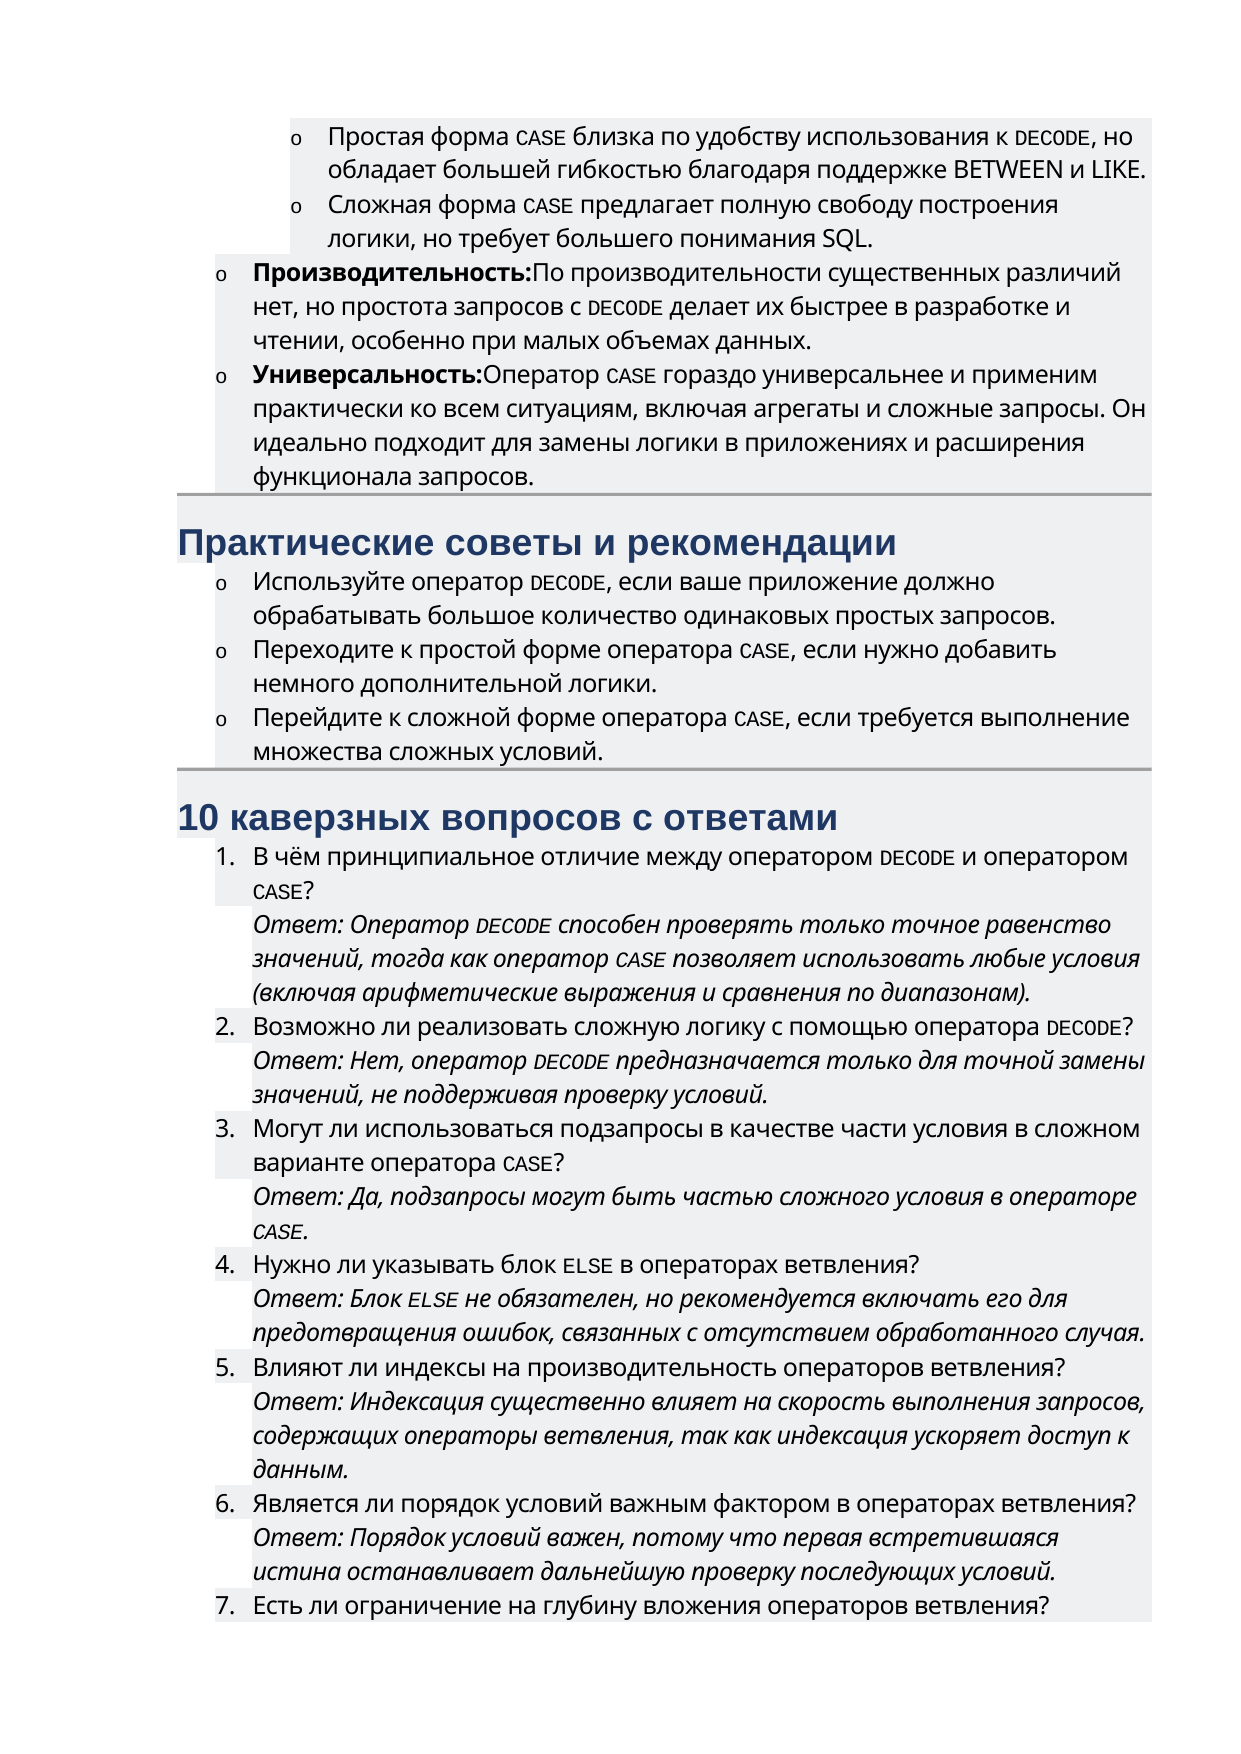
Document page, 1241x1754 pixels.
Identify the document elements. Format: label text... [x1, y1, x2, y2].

list Есть ли ограничение на глубину вложения операторов ветвления? [215, 1588, 1152, 1622]
list Могут ли использоваться подзапросы в качестве части условия в сложном варианте оператора CASE? [215, 1111, 1152, 1179]
list Является ли порядок условий важным фактором в операторах ветвления? [215, 1485, 1152, 1519]
list Переходите к простой форме оператора CASE, если нужно добавить немного дополнительной логики. [215, 631, 1152, 699]
list Перейдите к сложной форме оператора CASE, если требуется выполнение множества сложных условий. [215, 699, 1152, 767]
text Ответ: Порядок условий важен, потому что первая встретившаяся истина останавливает дальнейшую проверку последующих условий. [252, 1519, 1152, 1588]
text Ответ: Оператор DECODE способен проверять только точное равенство значений, тогда как оператор CASE позволяет использовать любые условия (включая арифметические выражения и сравнения по диапазонам). [252, 906, 1152, 1008]
list Возможно ли реализовать сложную логику с помощью оператора DECODE? [215, 1008, 1152, 1043]
text Ответ: Блок ELSE не обязателен, но рекомендуется включать его для предотвращения ошибок, связанных с отсутствием обработанного случая. [252, 1281, 1152, 1349]
subtitle Практические советы и рекомендации [177, 516, 1152, 563]
subtitle 10 каверзных вопросов с ответами [177, 791, 1152, 838]
list Используйте оператор DECODE, если ваше приложение должно обрабатывать большое количество одинаковых простых запросов. [215, 563, 1152, 631]
list Сложная форма CASE предлагает полную свободу построения логики, но требует большего понимания SQL. [290, 186, 1152, 254]
list Простая форма CASE близка по удобству использования к DECODE, но обладает большей гибкостью благодаря поддержке BETWEEN и LIKE. [290, 118, 1152, 186]
list Влияют ли индексы на производительность операторов ветвления? [215, 1349, 1152, 1383]
list В чём принципиальное отличие между оператором DECODE и оператором CASE? [215, 838, 1152, 906]
list Нужно ли указывать блок ELSE в операторах ветвления? [215, 1247, 1152, 1281]
list Универсальность:Оператор CASE гораздо универсальнее и применим практически ко всем ситуациям, включая агрегаты и сложные запросы. Он идеально подходит для замены логики в приложениях и расширения функционала запросов. [215, 357, 1152, 492]
text Ответ: Индексация существенно влияет на скорость выполнения запросов, содержащих операторы ветвления, так как индексация ускоряет доступ к данным. [252, 1383, 1152, 1485]
list Производительность:По производительности существенных различий нет, но простота запросов с DECODE делает их быстрее в разработке и чтении, особенно при малых объемах данных. [215, 254, 1152, 357]
text Ответ: Да, подзапросы могут быть частью сложного условия в операторе CASE. [252, 1179, 1152, 1247]
text Ответ: Нет, оператор DECODE предназначается только для точной замены значений, не поддерживая проверку условий. [252, 1043, 1152, 1111]
